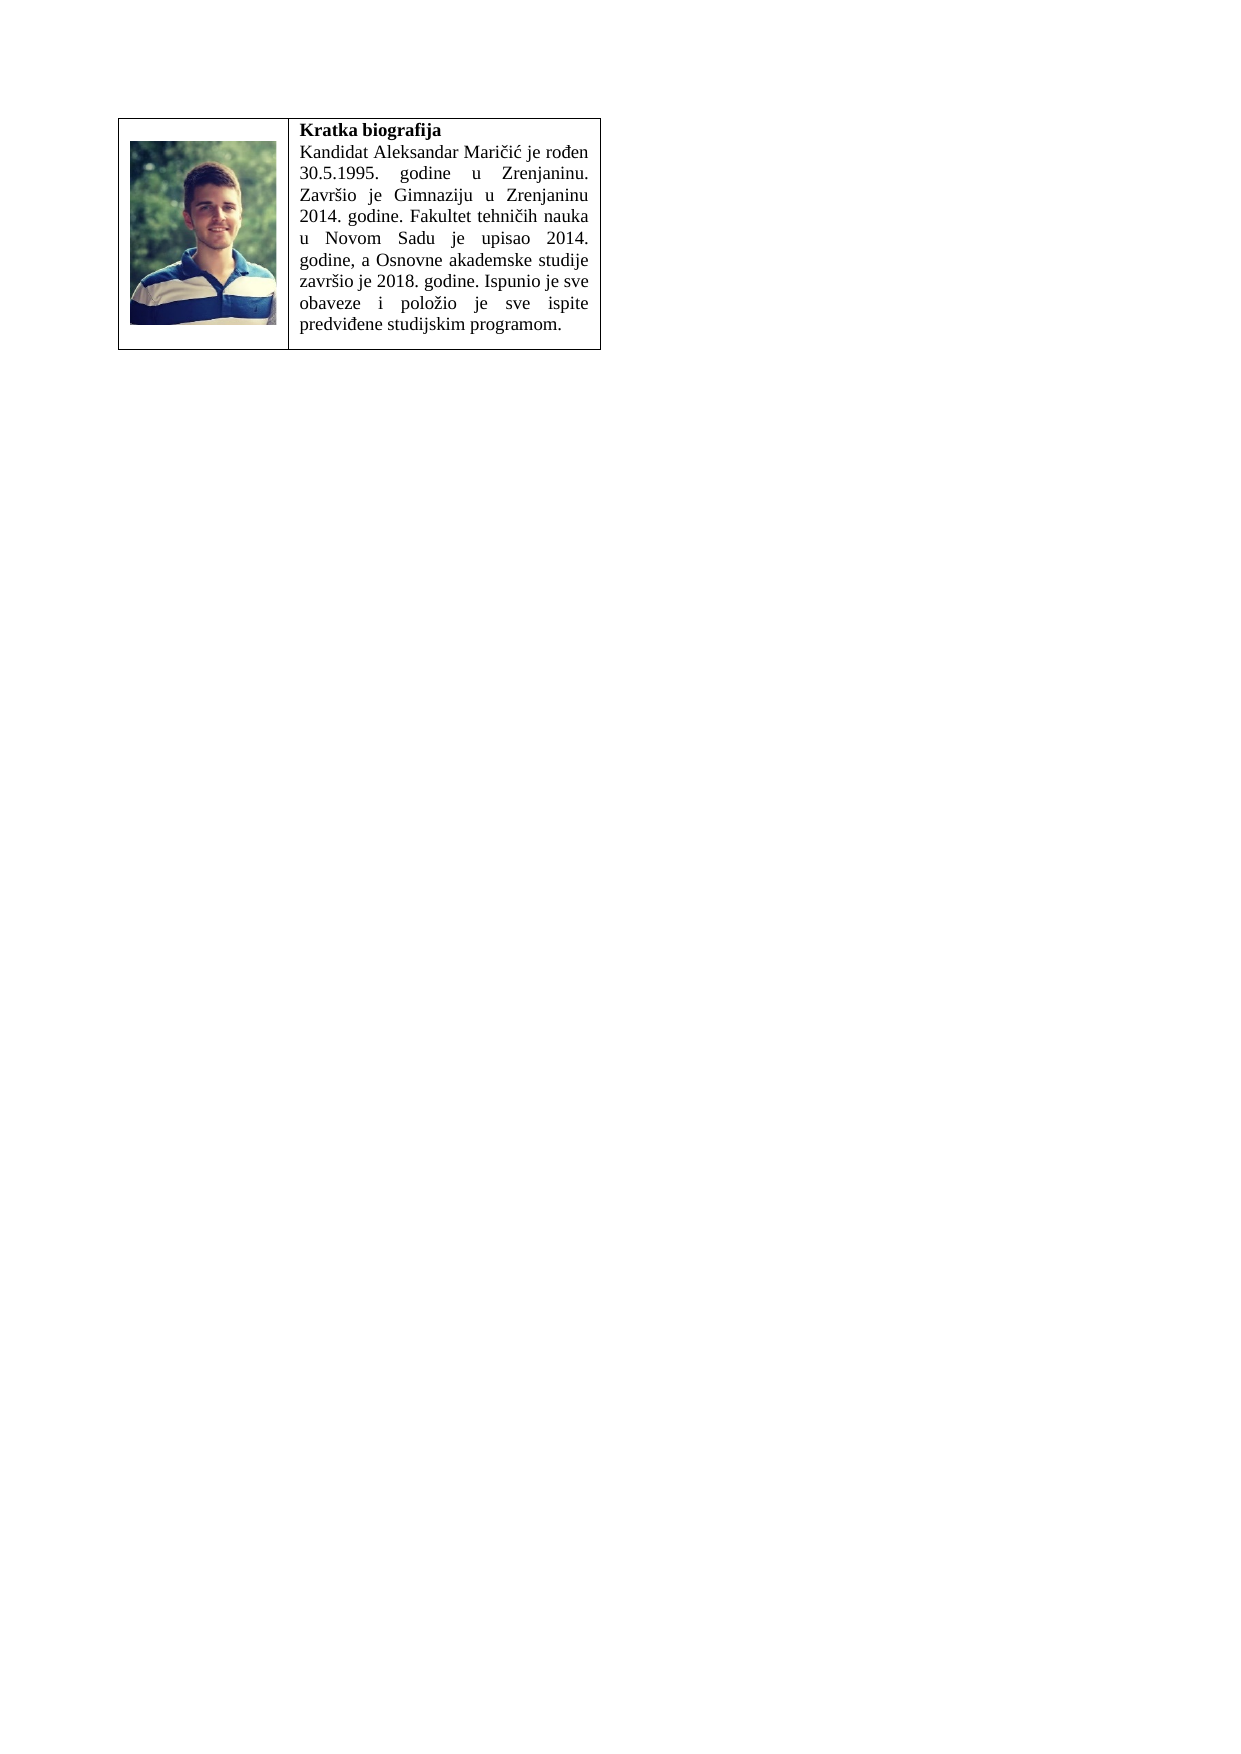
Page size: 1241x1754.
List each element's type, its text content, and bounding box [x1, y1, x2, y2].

picture [130, 141, 277, 325]
table_header Kratka biografija Kandidat Aleksandar Maričić je rođen 30.5.1995. godine u Zrenjaninu. Završio je Gimnaziju u Zrenjaninu 2014. godine. Fakultet tehničih nauka u Novom Sadu je upisao 2014. godine, a Osnovne akademske studije završio je 2018. godine. Ispunio je sve obaveze i položio je sve ispite predviđene studijskim programom. [289, 119, 600, 349]
table_header [119, 119, 288, 349]
